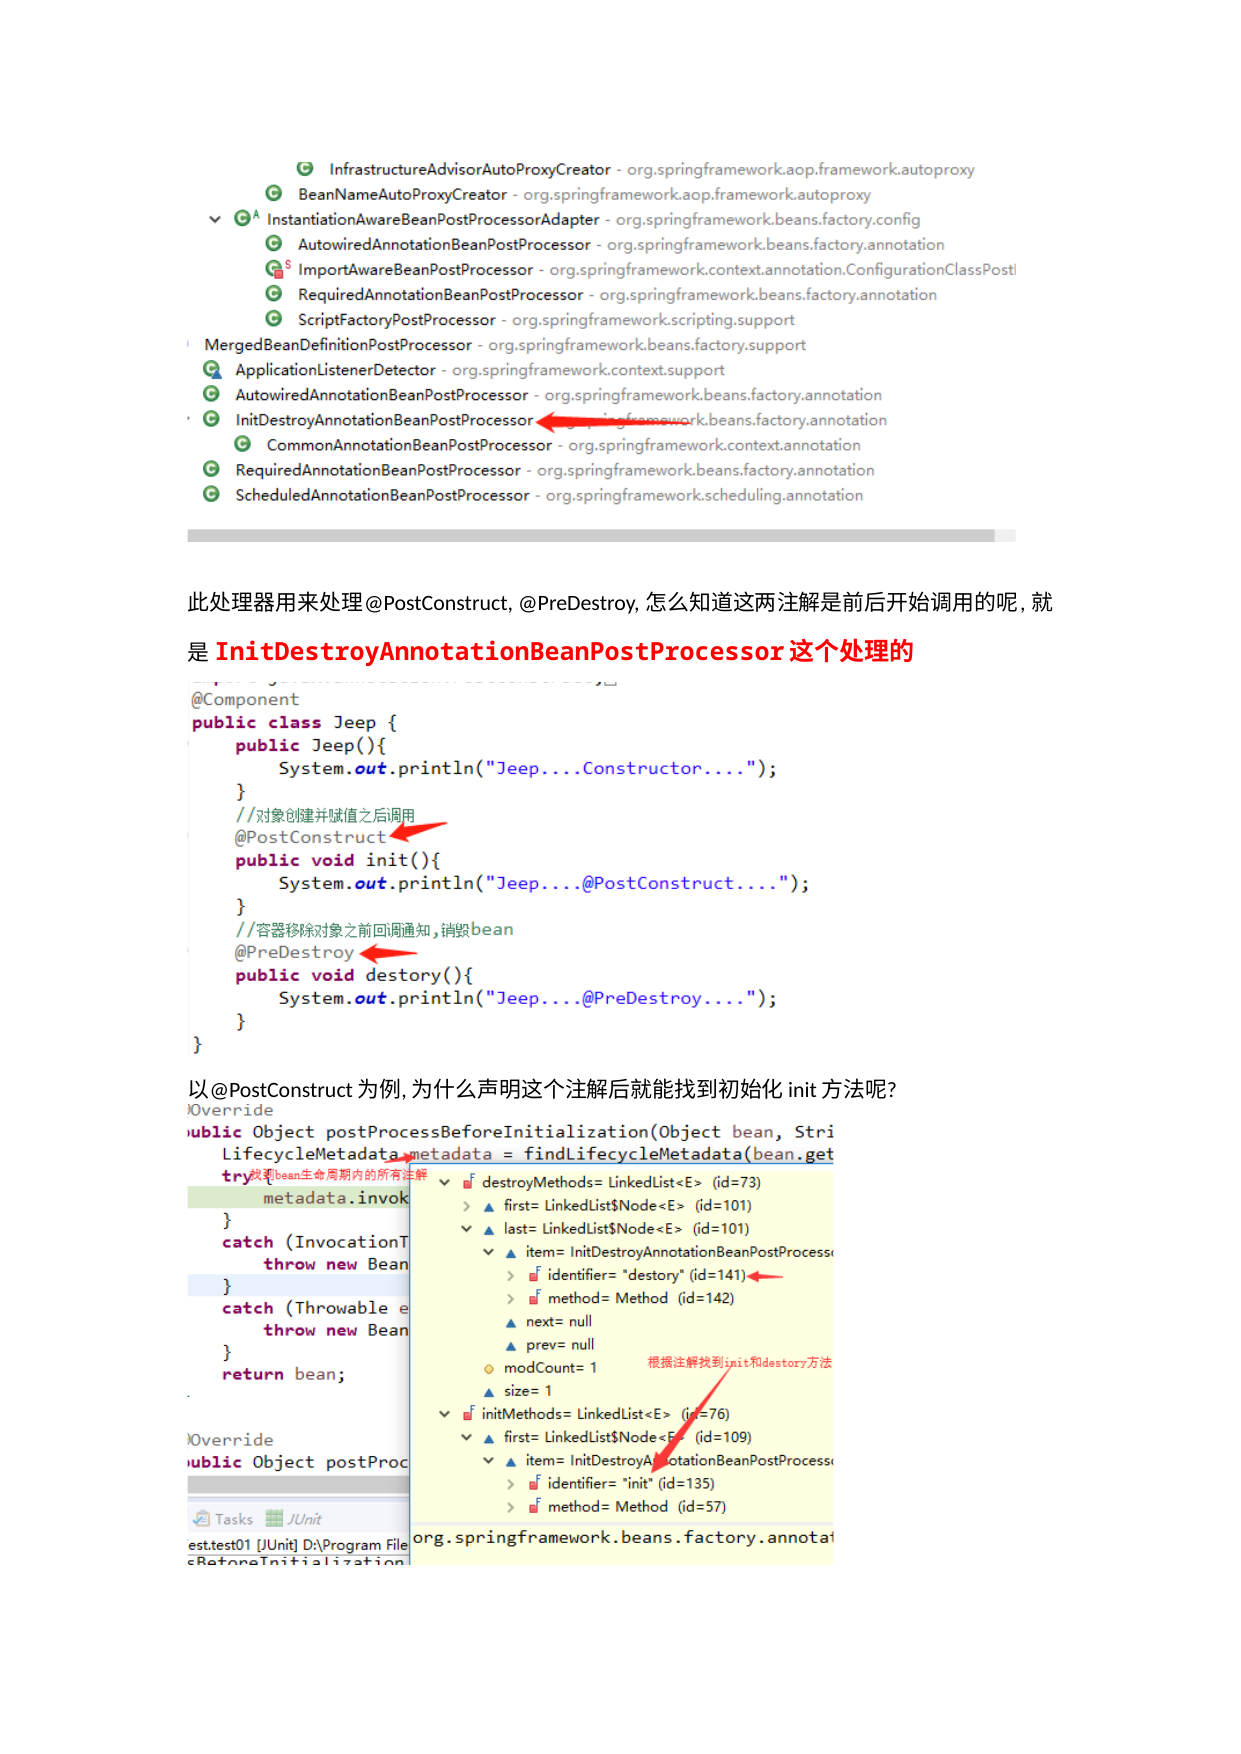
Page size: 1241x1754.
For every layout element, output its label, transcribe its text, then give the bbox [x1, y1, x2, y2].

text 此处理器用来处理@PostConstruct, @PreDestroy, 怎么知道这两注解是前后开始调用的呢, 就是 InitDestroyAnnotationBeanPostProcessor这个处理的 [187, 584, 1053, 682]
picture [187, 682, 847, 1056]
text 以@PostConstruct为例, 为什么声明这个注解后就能找到初始化init方法呢? [187, 1072, 1053, 1104]
picture [187, 1104, 834, 1565]
picture [187, 162, 1016, 542]
